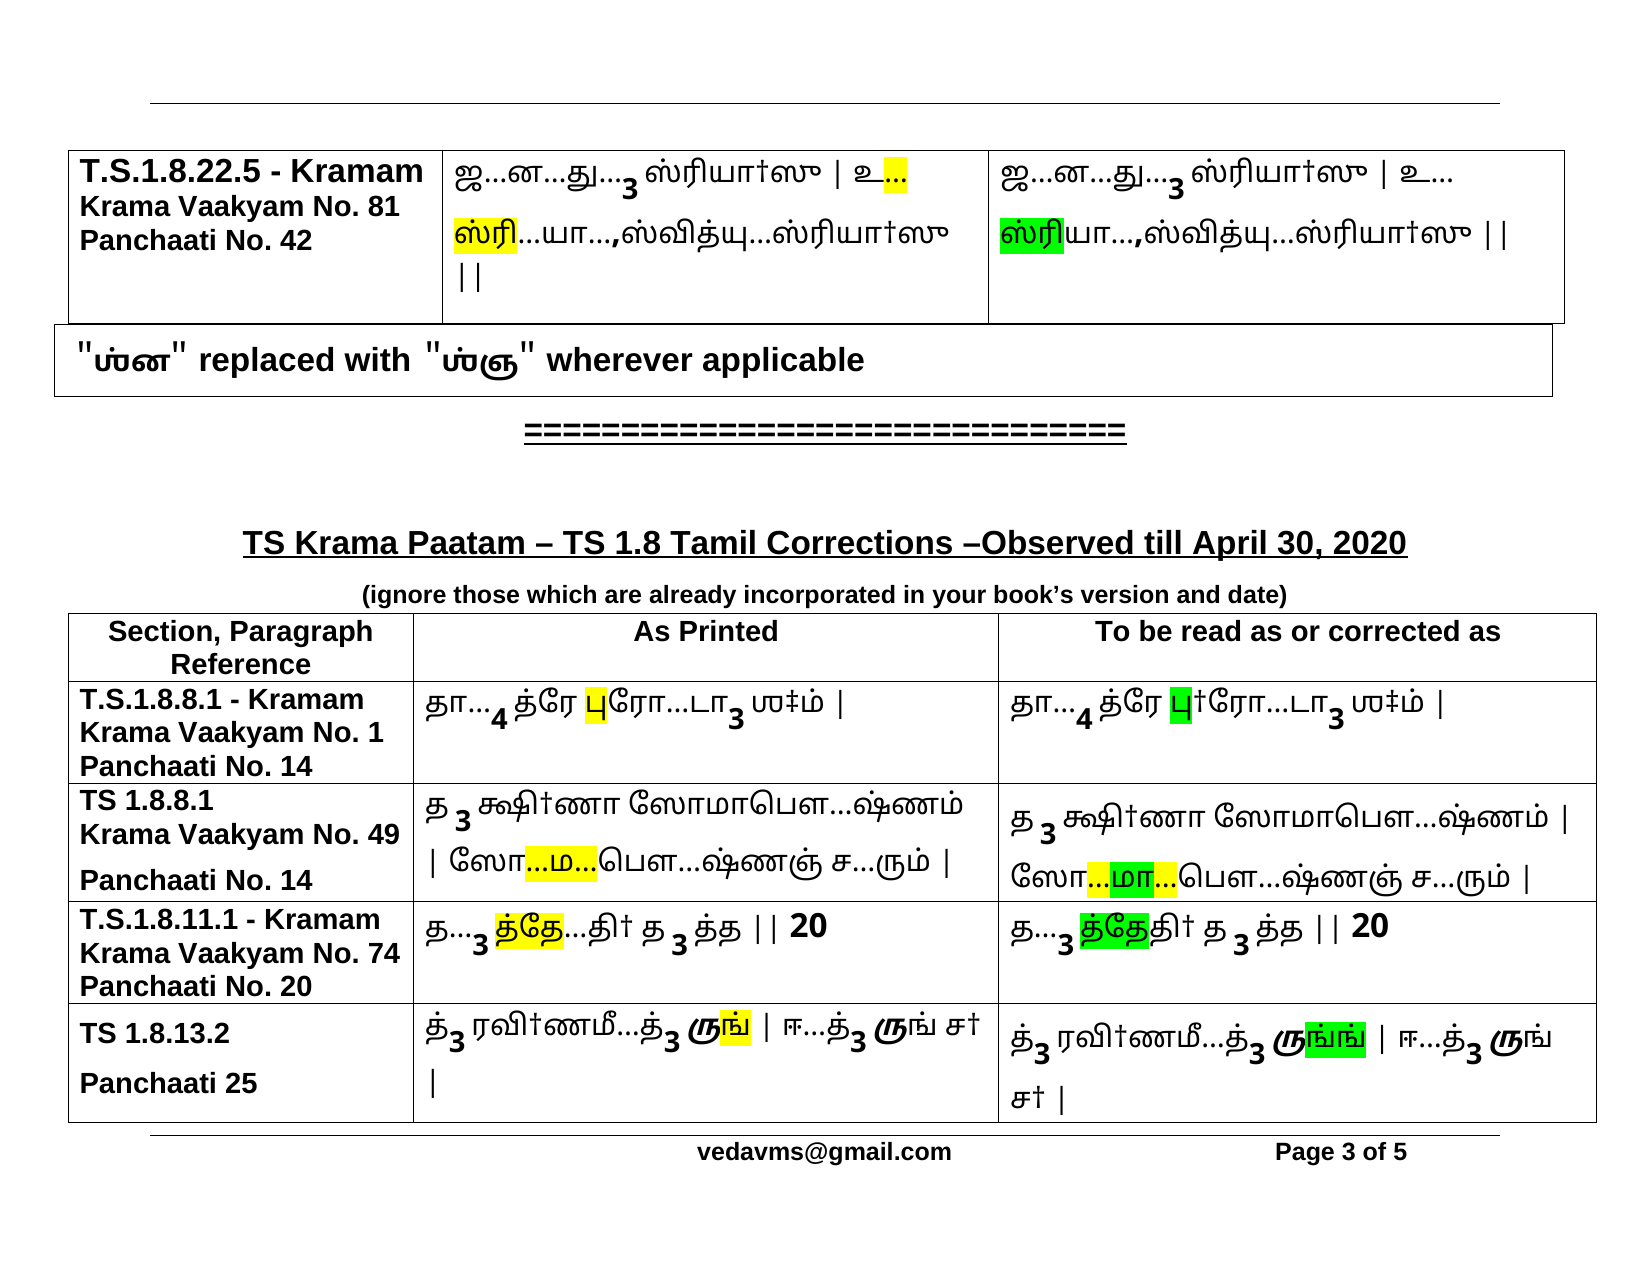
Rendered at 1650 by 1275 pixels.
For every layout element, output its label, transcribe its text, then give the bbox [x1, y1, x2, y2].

table_cell T.S.1.8.11.1 - Kramam Krama Vaakyam No. 74 Panchaati No. 20 [69, 902, 413, 1003]
text TS Krama Paatam – TS 1.8 Tamil Corrections –Observed till April 30, 2020 [150, 523, 1500, 561]
table_header Section, Paragraph Reference [69, 614, 413, 681]
table_cell த…3த்தேதி† த3த்த || 20 [999, 902, 1596, 1003]
table_cell த…3த்தே…தி† த3த்த || 20 [414, 902, 998, 1003]
table_header As Printed [414, 614, 998, 681]
table_cell த்3ரவி†ணமீ…த்3ருங்‍ | ஈ…த்3ருங்‍ ச† | அ…ன்யா…த்3ருங்‍ ச† | சை…தா…த்3ருங்‍ | ப்ர…தி…த்3ருங்‍ ச† | ப்ர…தி…த்3ருங்‍ங்‍இதி† ப்ரதி - த்3ருங்‍ங்‍ | [414, 1004, 998, 1122]
table_cell ஜ…ன…து…3ஸ்ரியா†ஸு | உ…ஸ்ரி…யா…,ஸ்வித்யு…ஸ்ரியா†ஸு || [443, 151, 988, 323]
table_cell த3க்ஷி†ணா ஸோமாபௌ…ஷ்ணம் | ஸோ…மா…பௌ…ஷ்ணஞ் ச…ரும் | [999, 784, 1596, 901]
table_cell த3க்ஷி†ணா ஸோமாபௌ…ஷ்ணம் | ஸோ…ம…பௌ…ஷ்ணஞ் ச…ரும் | [414, 784, 998, 901]
table_cell ஜ…ன…து…3ஸ்ரியா†ஸு | உ…ஸ்ரியா…,ஸ்வித்யு…ஸ்ரியா†ஸு || [989, 151, 1564, 323]
text =============================== [150, 409, 1500, 448]
table_cell TS 1.8.8.1 Krama Vaakyam No. 49 Panchaati No. 14 [69, 784, 413, 901]
table_cell T.S.1.8.22.5 - Kramam Krama Vaakyam No. 81 Panchaati No. 42 [69, 151, 442, 323]
text (ignore those which are already incorporated in your book’s version and date) [150, 579, 1500, 608]
table_cell தா…4த்ரே பு†ரோ…டா3ஶ‡ம் | [999, 682, 1596, 782]
table_cell TS 1.8.13.2 Panchaati 25 Vaakyam 31,35,39 [69, 1004, 413, 1122]
table_cell T.S.1.8.8.1 - Kramam Krama Vaakyam No. 1 Panchaati No. 14 [69, 682, 413, 782]
table_header To be read as or corrected as [999, 614, 1596, 681]
table_cell தா…4த்ரே புரோ…டா3ஶ‡ம் | [414, 682, 998, 782]
text "ஶ்ன" replaced with "ஶ்ஞ" wherever applicable [55, 325, 1552, 396]
